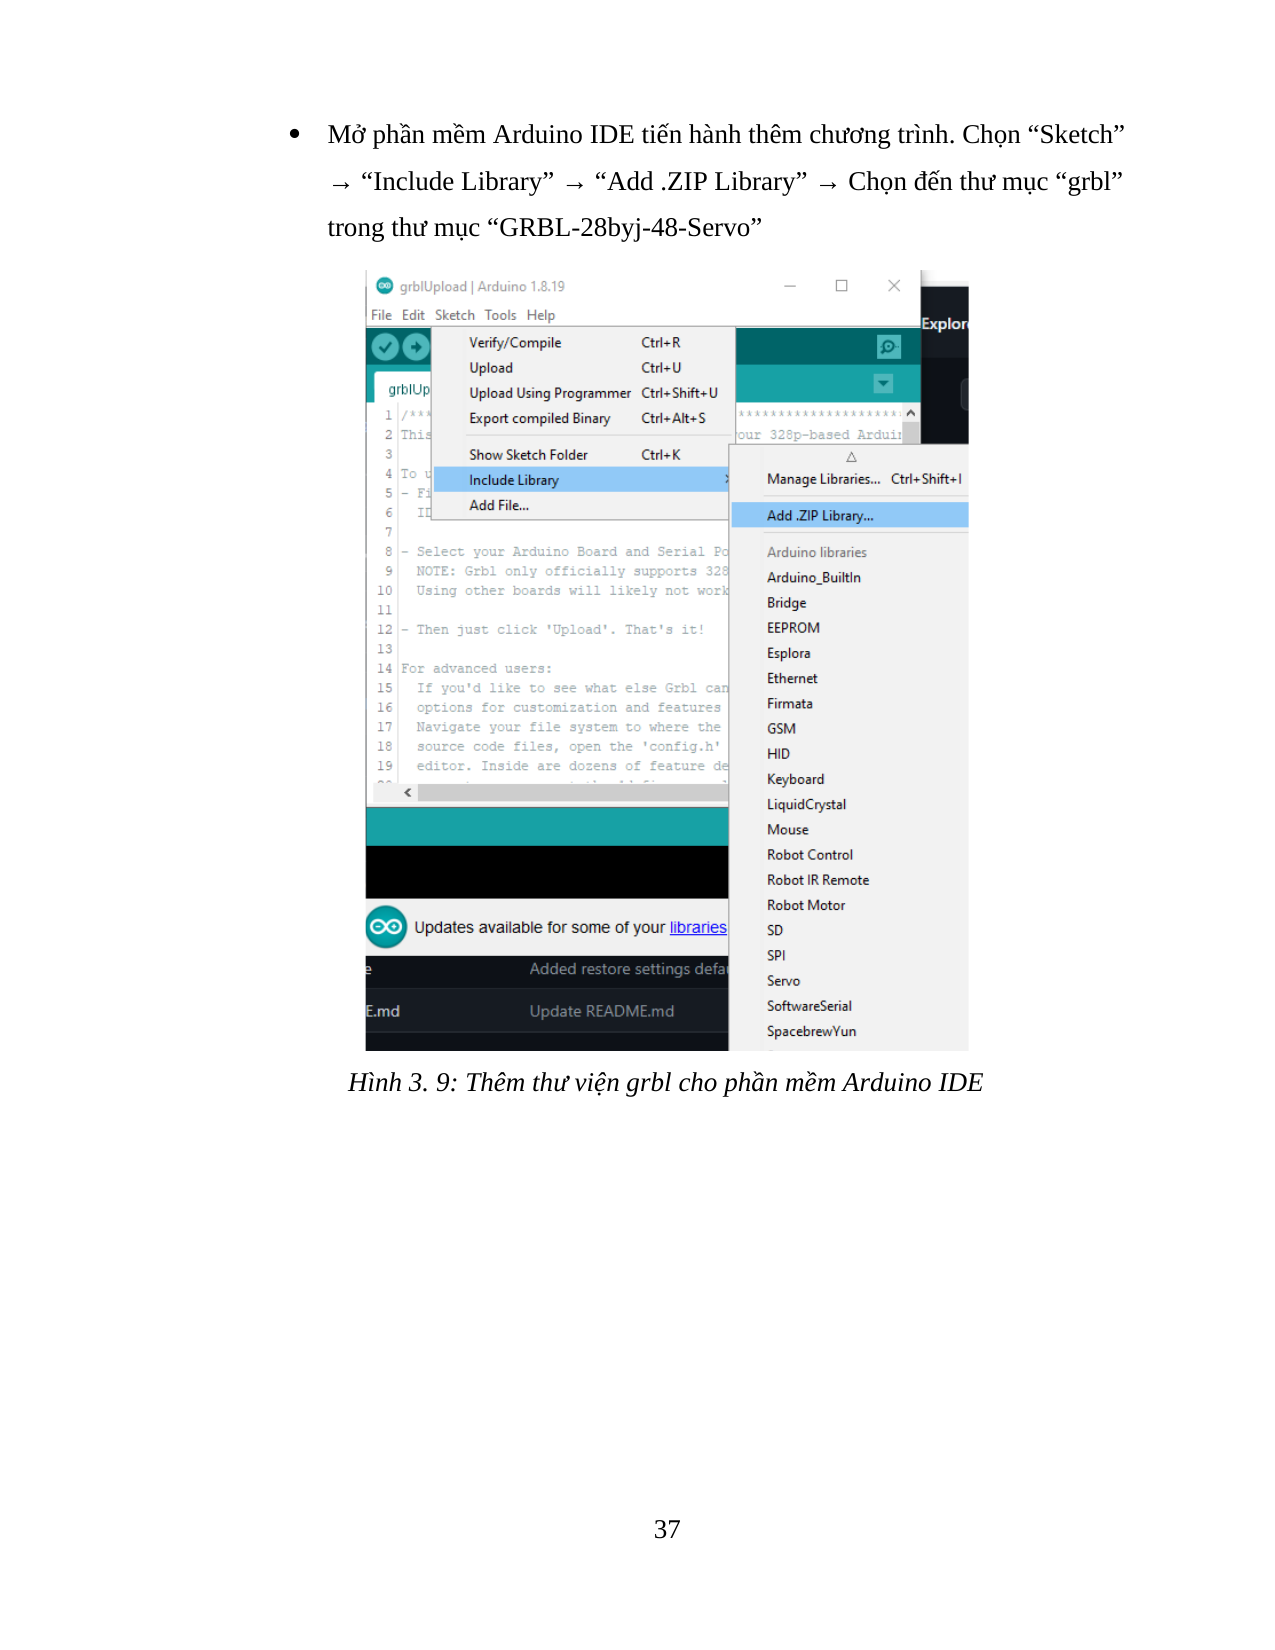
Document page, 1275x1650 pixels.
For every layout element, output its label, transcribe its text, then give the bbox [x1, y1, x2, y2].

text Hình 3. 9: Thêm thư viện grbl cho phần mềm Arduino IDE [177, 1066, 1157, 1097]
list Mở phần mềm Arduino IDE tiến hành thêm chương trình. Chọn “Sketch” → “Include Library” → “Add .ZIP Library” → Chọn đến thư mục “grbl” trong thư mục “GRBL-28byj-48-Servo” [290, 118, 1157, 243]
picture [365, 270, 969, 1051]
